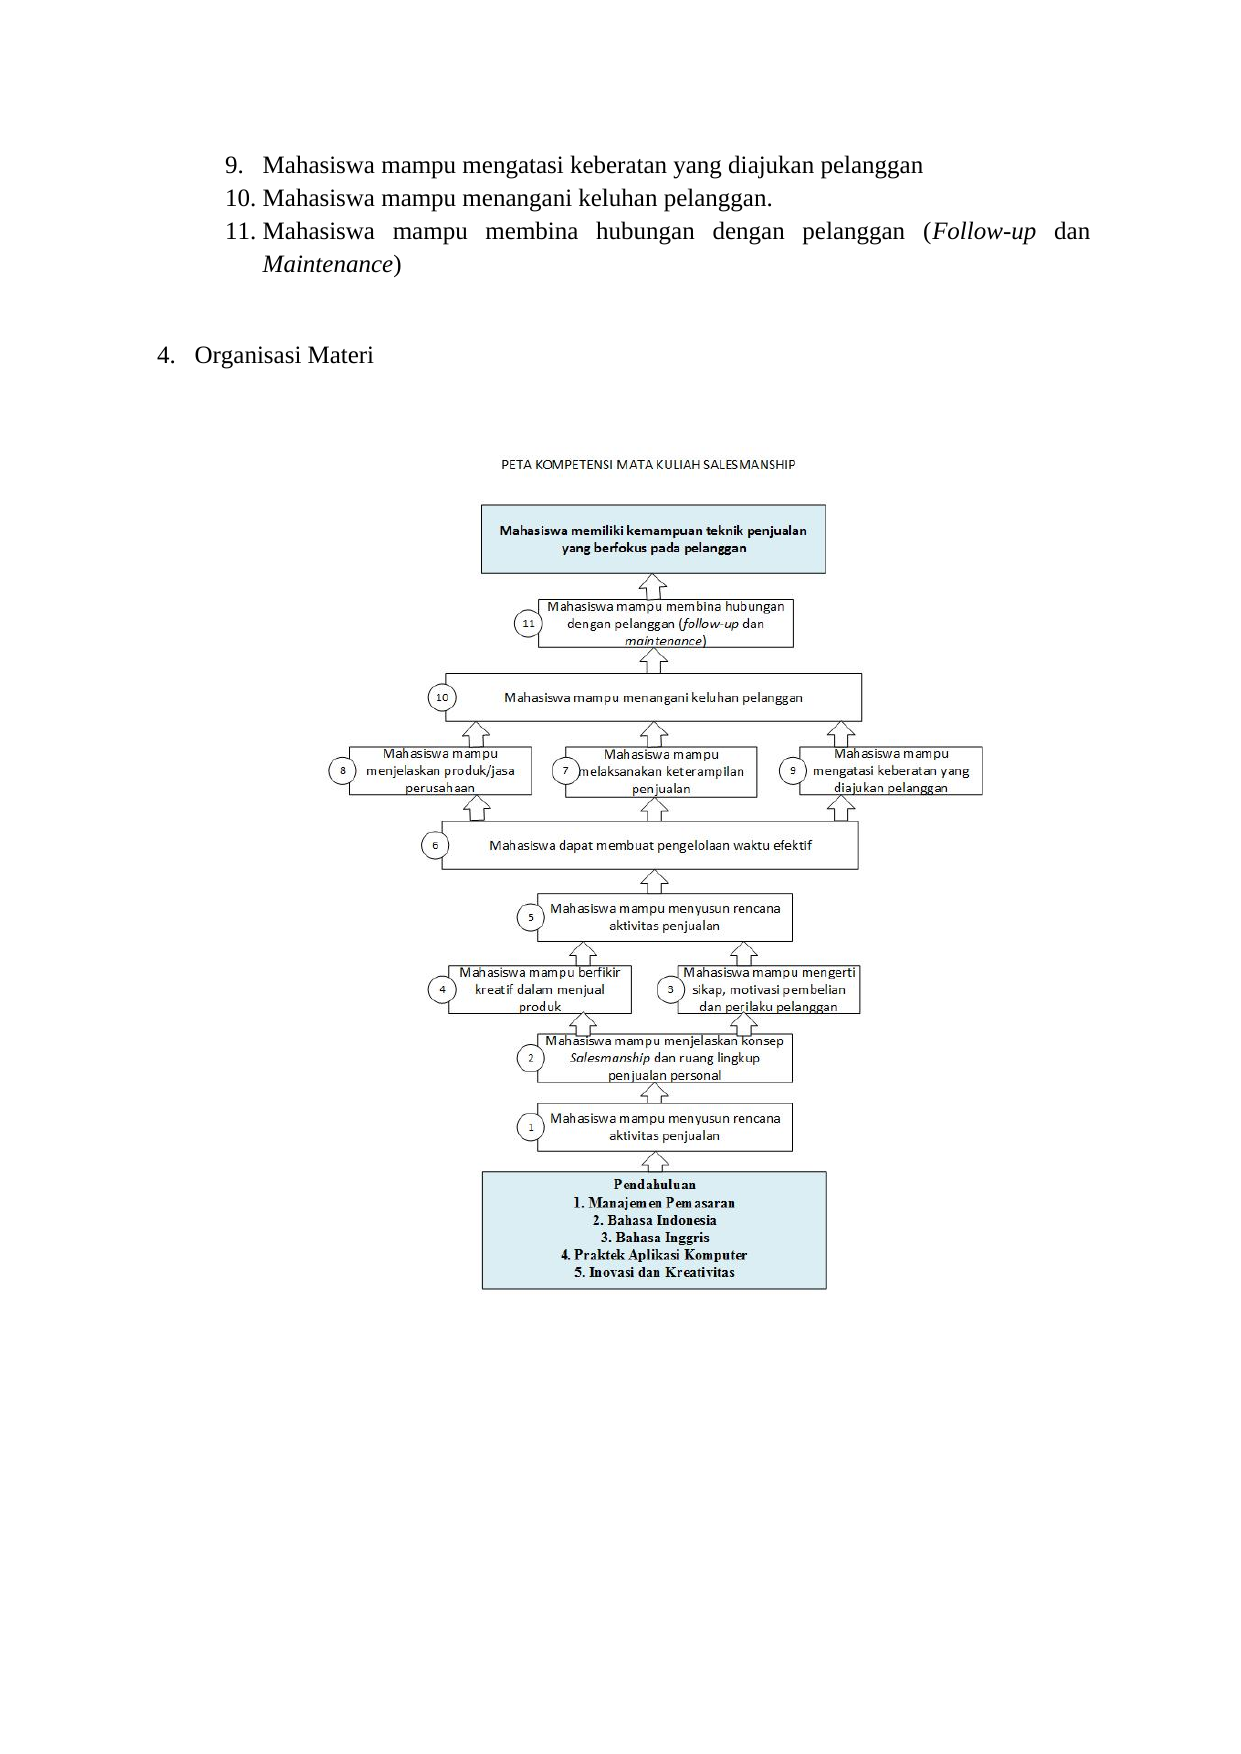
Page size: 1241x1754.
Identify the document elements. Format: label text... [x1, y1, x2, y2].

list Mahasiswa mampu mengatasi keberatan yang diajukan pelanggan [225, 150, 1090, 179]
picture [301, 447, 983, 1309]
list Organisasi Materi [157, 340, 1090, 369]
list Mahasiswa mampu membina hubungan dengan pelanggan (Follow-up dan Maintenance) [225, 216, 1090, 278]
list Mahasiswa mampu menangani keluhan pelanggan. [225, 183, 1090, 212]
